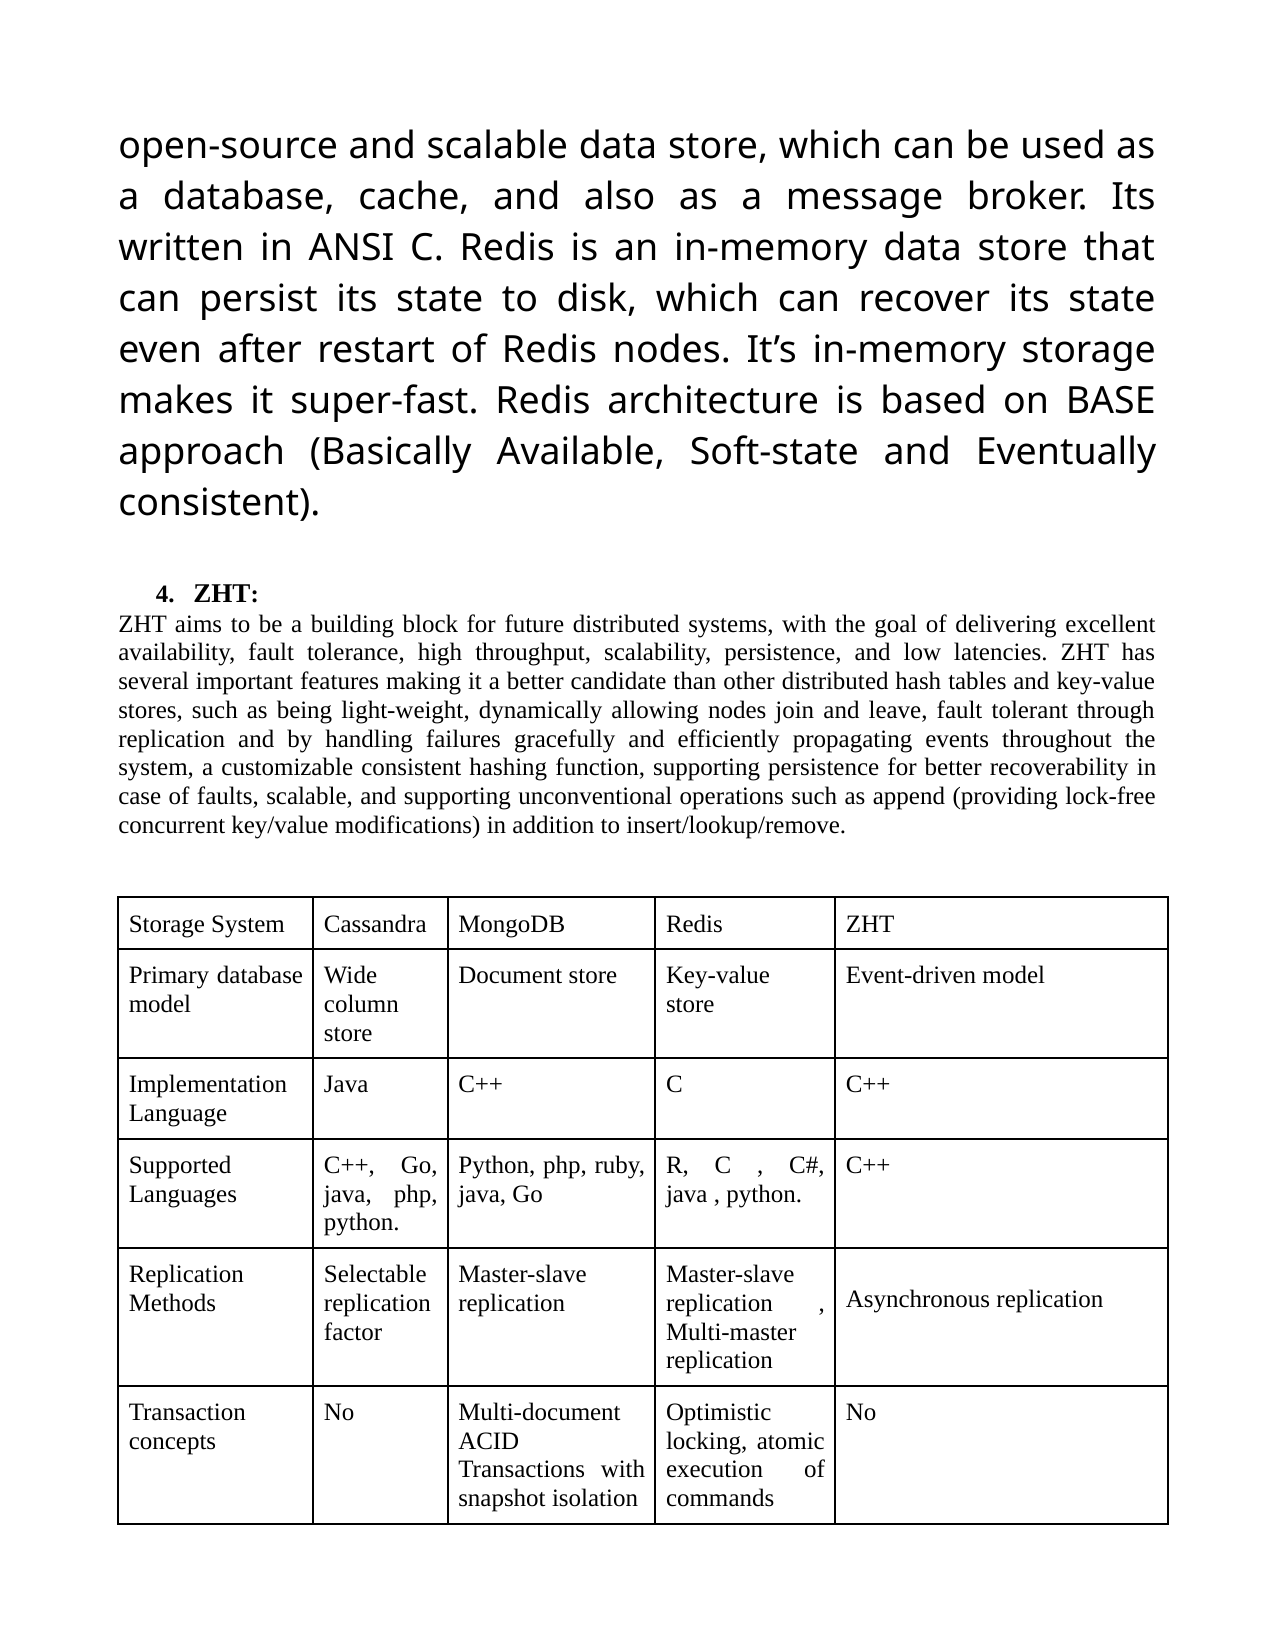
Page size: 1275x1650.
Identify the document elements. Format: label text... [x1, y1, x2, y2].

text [118, 118, 1157, 526]
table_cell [449, 1387, 654, 1522]
table_header ZHT [836, 898, 1167, 948]
table_cell Event-driven model [836, 950, 1167, 1057]
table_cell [656, 1387, 834, 1522]
table_header Redis [656, 898, 834, 948]
table_header MongoDB [449, 898, 654, 948]
table_header Cassandra [314, 898, 447, 948]
table_cell C [656, 1059, 834, 1137]
table_cell Document store [449, 950, 654, 1057]
table_cell C++ [836, 1140, 1167, 1247]
table_cell Master-slave replication [449, 1249, 654, 1384]
table_cell Implementation Language [119, 1059, 312, 1137]
table_cell Java [314, 1059, 447, 1137]
list ZHT: [156, 577, 1157, 609]
table_cell Primary database model [119, 950, 312, 1057]
table_cell Wide column store [314, 950, 447, 1057]
table_cell C++ [836, 1059, 1167, 1137]
table_cell C++, Go, java, php, python. [314, 1140, 447, 1247]
text ZHT aims to be a building block for future distributed systems, with the goal of delivering excellent availability, fault tolerance, high throughput, scalability, persistence, and low latencies. ZHT has several important features making it a better candidate than other distributed hash tables and key-value stores, such as being light-weight, dynamically allowing nodes join and leave, fault tolerant through replication and by handling failures gracefully and efficiently propagating events throughout the system, a customizable consistent hashing function, supporting persistence for better recoverability in case of faults, scalable, and supporting unconventional operations such as append (providing lock-free concurrent key/value modifications) in addition to insert/lookup/remove. [118, 609, 1157, 839]
table_cell No [314, 1387, 447, 1522]
table_cell Selectable replication factor [314, 1249, 447, 1384]
table_cell Master-slave replication , Multi-master replication [656, 1249, 834, 1384]
table_cell Key-value store [656, 950, 834, 1057]
table_header Storage System [119, 898, 312, 948]
table_cell Python, php, ruby, java, Go [449, 1140, 654, 1247]
table_cell C++ [449, 1059, 654, 1137]
table_cell Supported Languages [119, 1140, 312, 1247]
table_cell R, C , C#, java , python. [656, 1140, 834, 1247]
table_cell No [836, 1387, 1167, 1522]
table_cell Replication Methods [119, 1249, 312, 1384]
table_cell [119, 1387, 312, 1522]
table_cell Asynchronous replication [836, 1249, 1167, 1384]
